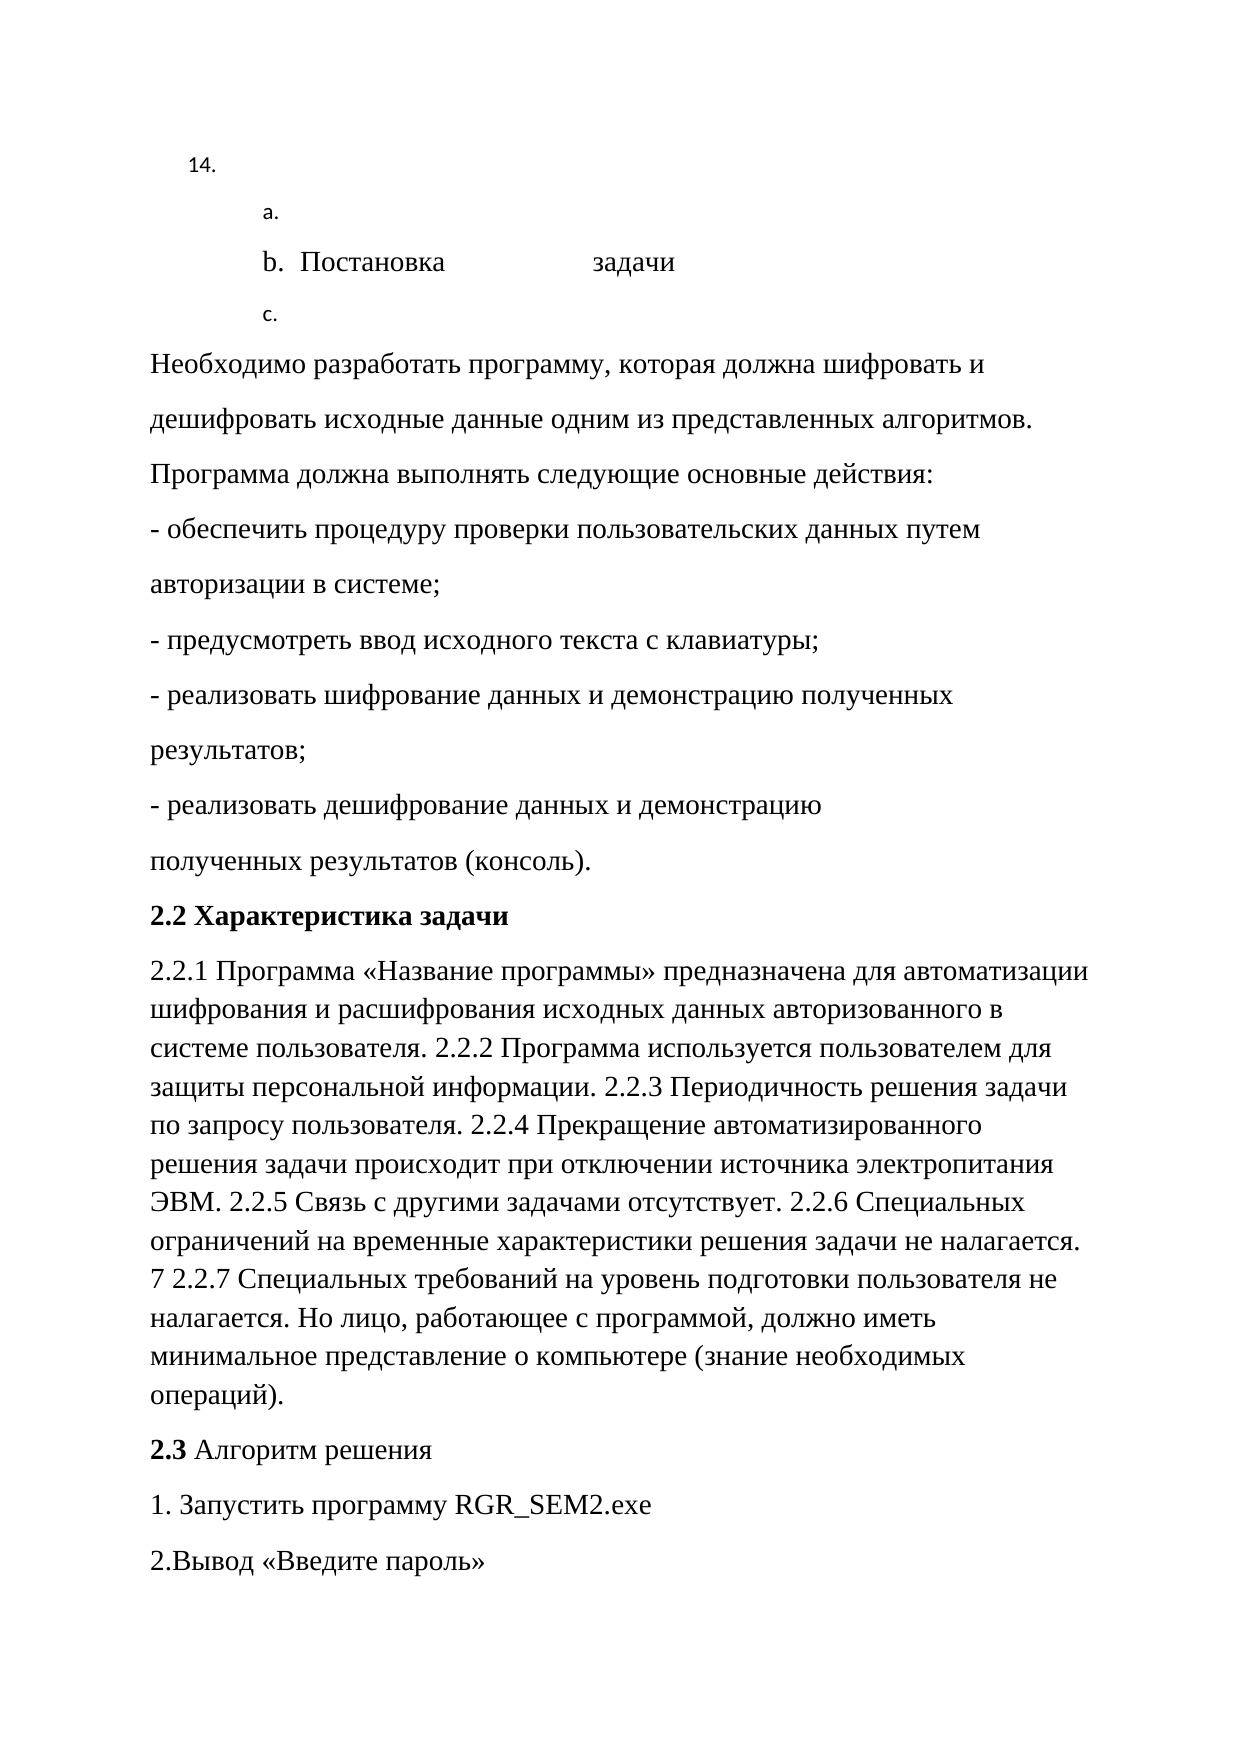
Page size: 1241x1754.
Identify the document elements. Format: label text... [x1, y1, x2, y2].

text 1. Запустить программу RGR_SEM2.exe [150, 1487, 1090, 1521]
text результатов; [150, 732, 1090, 766]
text Необходимо разработать программу, которая должна шифровать и [150, 346, 1090, 379]
text - обеспечить процедуру проверки пользовательских данных путем [150, 511, 1090, 545]
text - реализовать дешифрование данных и демонстрацию [150, 787, 1090, 821]
text - предусмотреть ввод исходного текста с клавиатуры; [150, 622, 1090, 655]
text авторизации в системе; [150, 567, 1090, 600]
text 2.2.1 Программа «Название программы» предназначена для автоматизации шифрования и расшифрования исходных данных авторизованного в системе пользователя. 2.2.2 Программа используется пользователем для защиты персональной информации. 2.2.3 Периодичность решения задачи по запросу пользователя. 2.2.4 Прекращение автоматизированного решения задачи происходит при отключении источника электропитания ЭВМ. 2.2.5 Связь с другими задачами отсутствует. 2.2.6 Специальных ограничений на временные характеристики решения задачи не налагается. 7 2.2.7 Специальных требований на уровень подготовки пользователя не налагается. Но лицо, работающее с программой, должно иметь минимальное представление о компьютере (знание необходимых операций). [150, 953, 1090, 1411]
text дешифровать исходные данные одним из представленных алгоритмов. [150, 401, 1090, 434]
text 2.Вывод «Введите пароль» [150, 1543, 1090, 1576]
text 2.3 Алгоритм решения [150, 1432, 1090, 1466]
text - реализовать шифрование данных и демонстрацию полученных [150, 677, 1090, 711]
list Постановка задачи [262, 244, 1090, 277]
text Программа должна выполнять следующие основные действия: [150, 456, 1090, 490]
text 2.2 Характеристика задачи [150, 898, 1090, 931]
text полученных результатов (консоль). [150, 843, 1090, 876]
